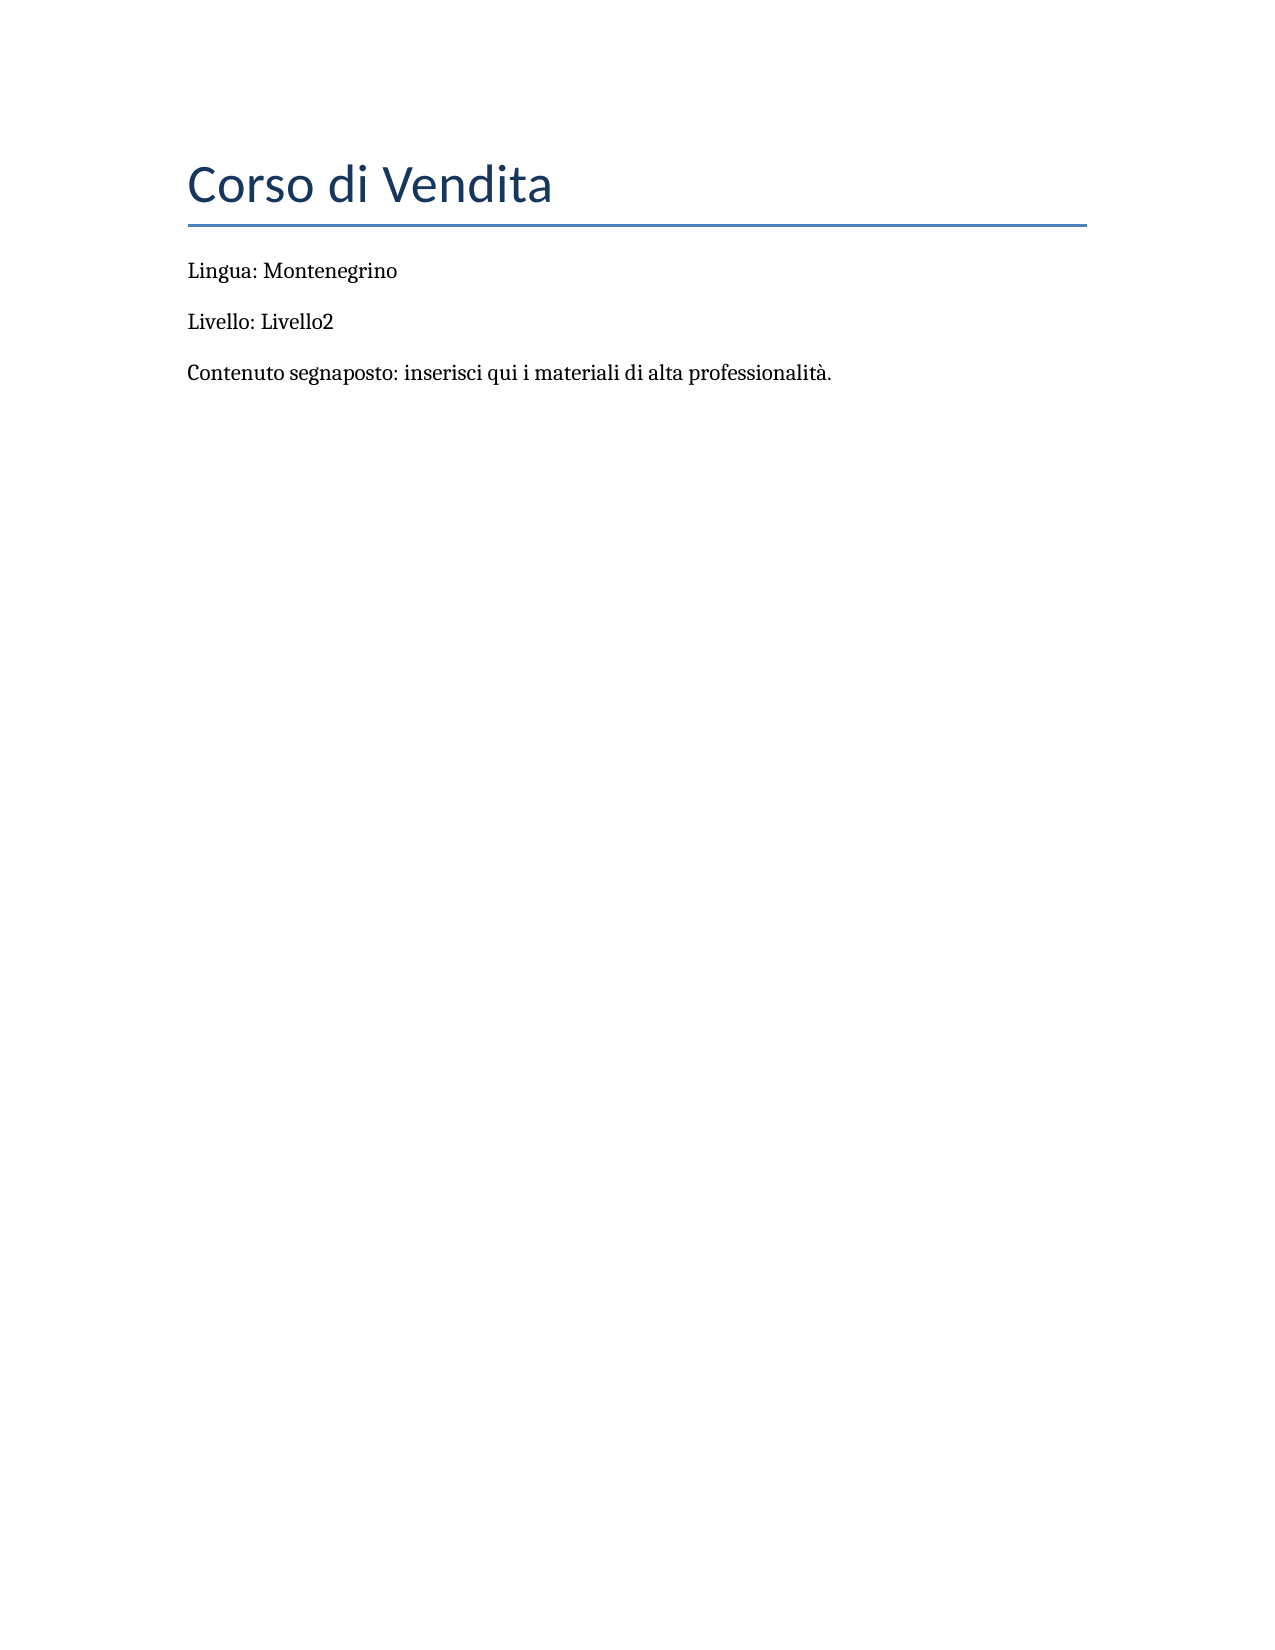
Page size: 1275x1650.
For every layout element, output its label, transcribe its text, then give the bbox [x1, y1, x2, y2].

title Corso di Vendita [187, 150, 1087, 227]
text Lingua: Montenegrino [187, 258, 1087, 284]
text Contenuto segnaposto: inserisci qui i materiali di alta professionalità. [187, 360, 1087, 386]
text Livello: Livello2 [187, 309, 1087, 335]
